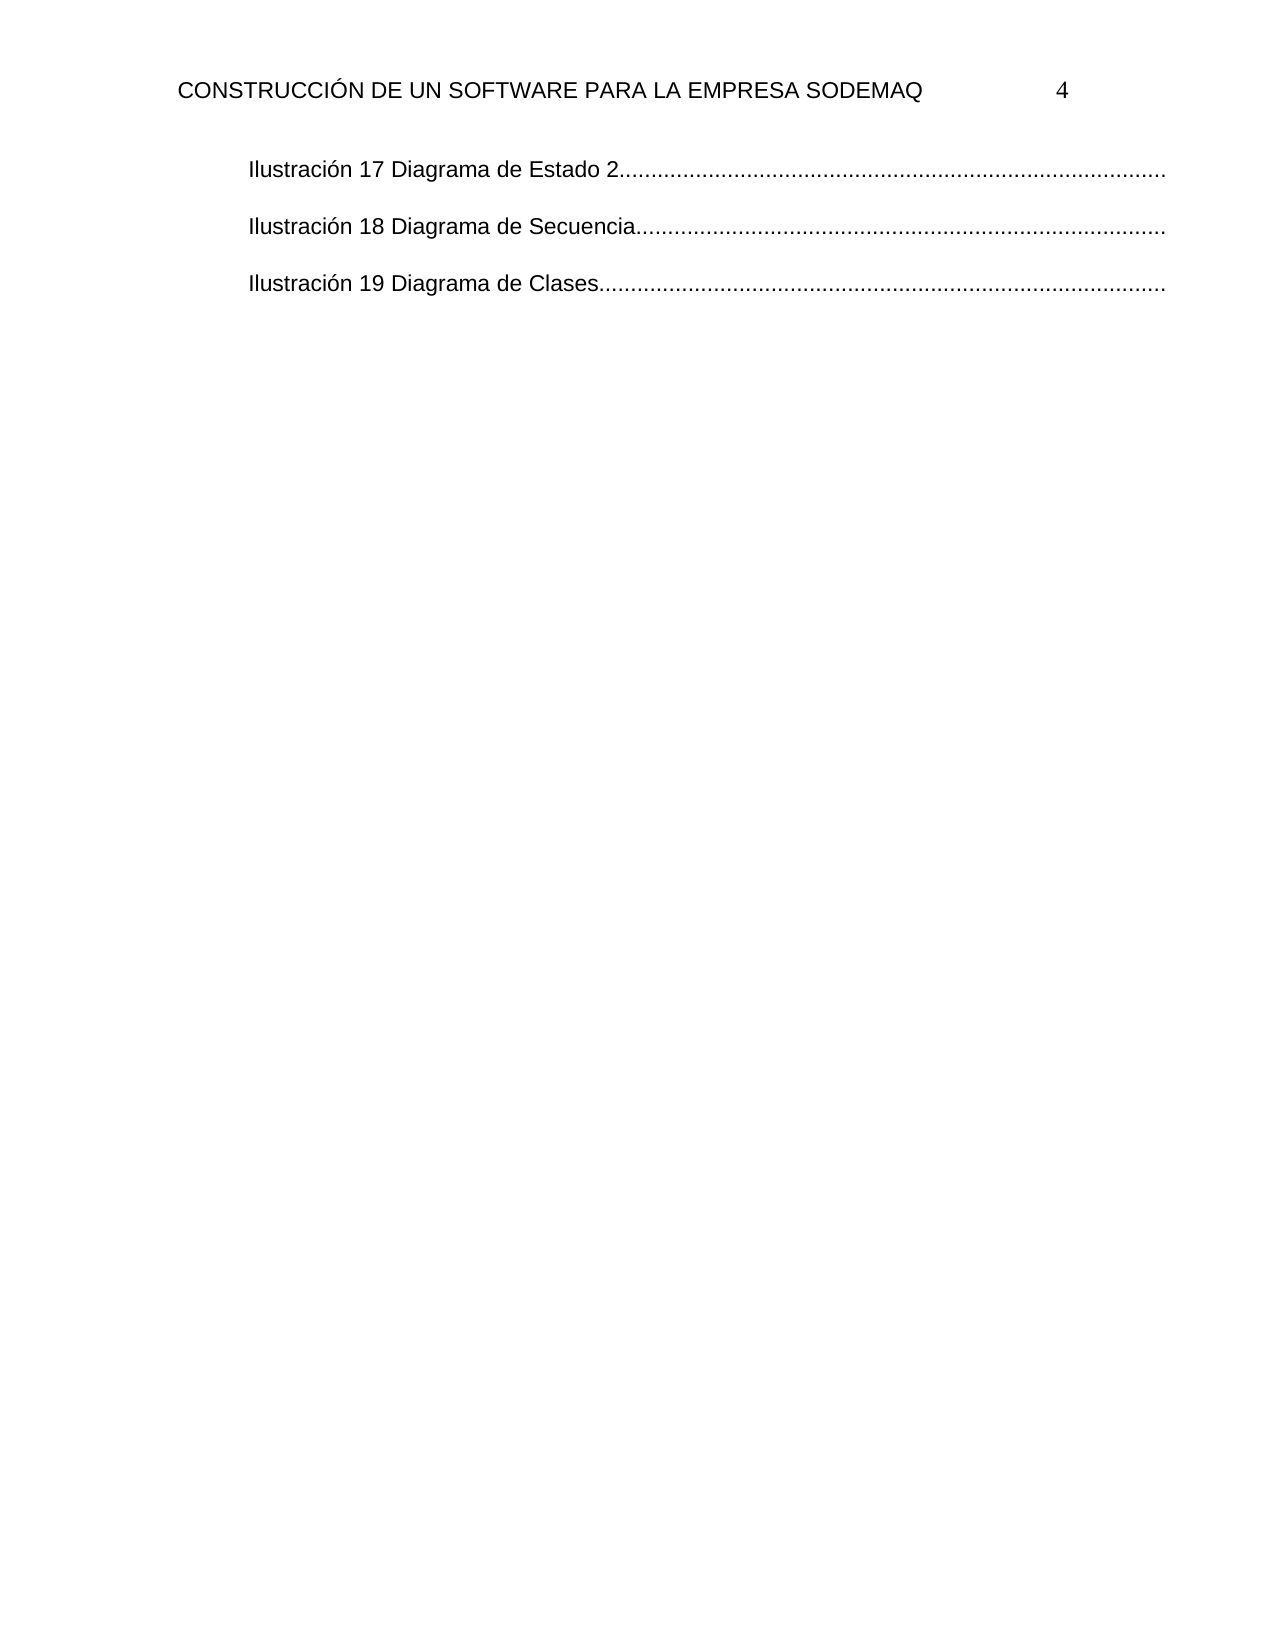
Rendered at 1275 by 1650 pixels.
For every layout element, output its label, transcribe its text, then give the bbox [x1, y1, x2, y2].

text Ilustración 18 Diagrama de Secuencia 34 [218, 213, 1127, 239]
text Ilustración 17 Diagrama de Estado 2 33 [218, 156, 1127, 183]
text Ilustración 19 Diagrama de Clases 34 [218, 270, 1127, 296]
